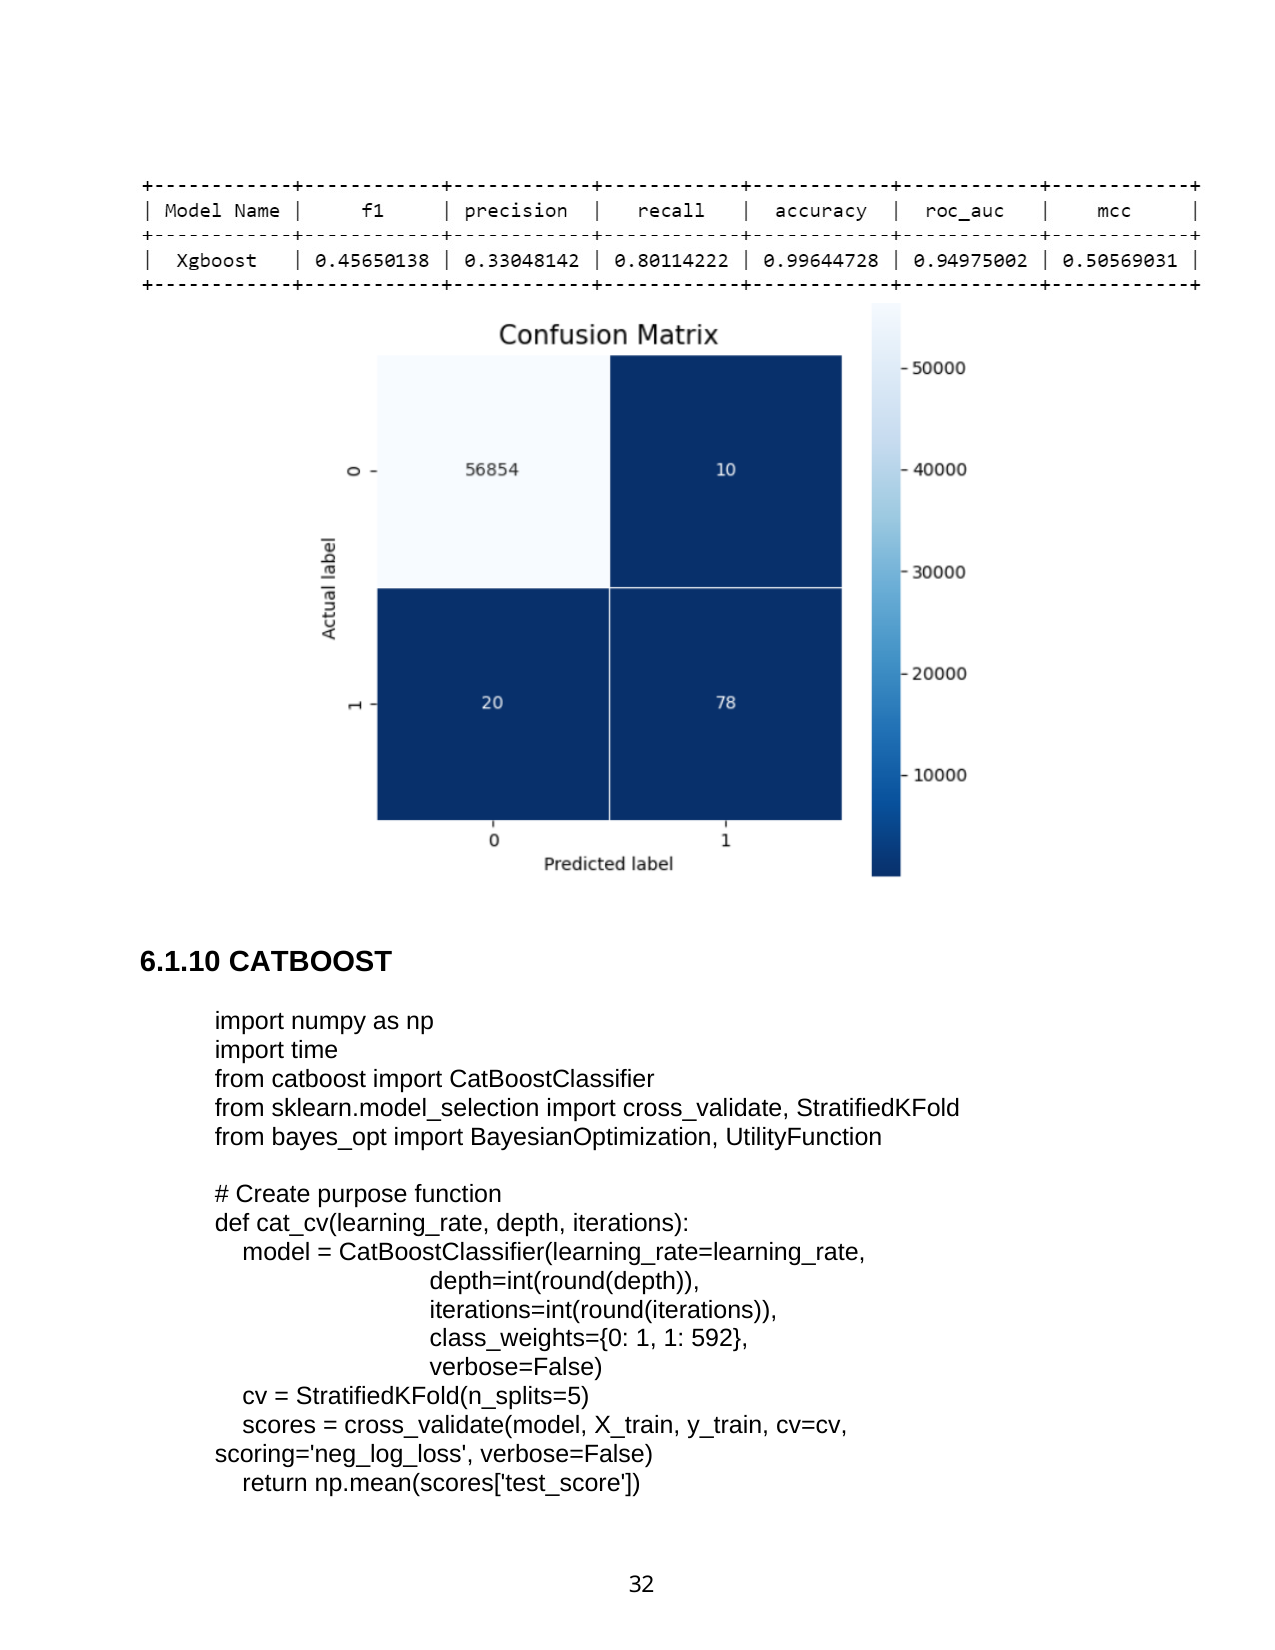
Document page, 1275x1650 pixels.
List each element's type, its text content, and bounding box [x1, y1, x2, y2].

subtitle # Create purpose function [214, 1179, 1101, 1208]
subtitle model = CatBoostClassifier(learning_rate=learning_rate, [214, 1237, 1101, 1266]
subtitle iterations=int(round(iterations)), [214, 1294, 1101, 1323]
subtitle 6.1.10 CATBOOST [139, 944, 1101, 1006]
subtitle def cat_cv(learning_rate, depth, iterations): [214, 1208, 1101, 1237]
subtitle from bayes_opt import BayesianOptimization, UtilityFunction [214, 1121, 1101, 1150]
subtitle depth=int(round(depth)), [214, 1266, 1101, 1294]
subtitle scores = cross_validate(model, X_train, y_train, cv=cv, scoring='neg_log_loss', verbose=False) [214, 1410, 1101, 1467]
subtitle verbose=False) [214, 1352, 1101, 1381]
subtitle return np.mean(scores['test_score']) [214, 1468, 1101, 1496]
subtitle import numpy as np [214, 1006, 1101, 1035]
picture [120, 170, 1223, 889]
subtitle class_weights={0: 1, 1: 592}, [214, 1323, 1101, 1352]
subtitle import time [214, 1035, 1101, 1064]
subtitle from sklearn.model_selection import cross_validate, StratifiedKFold [214, 1093, 1101, 1121]
subtitle from catboost import CatBoostClassifier [214, 1064, 1101, 1092]
subtitle cv = StratifiedKFold(n_splits=5) [214, 1381, 1101, 1410]
